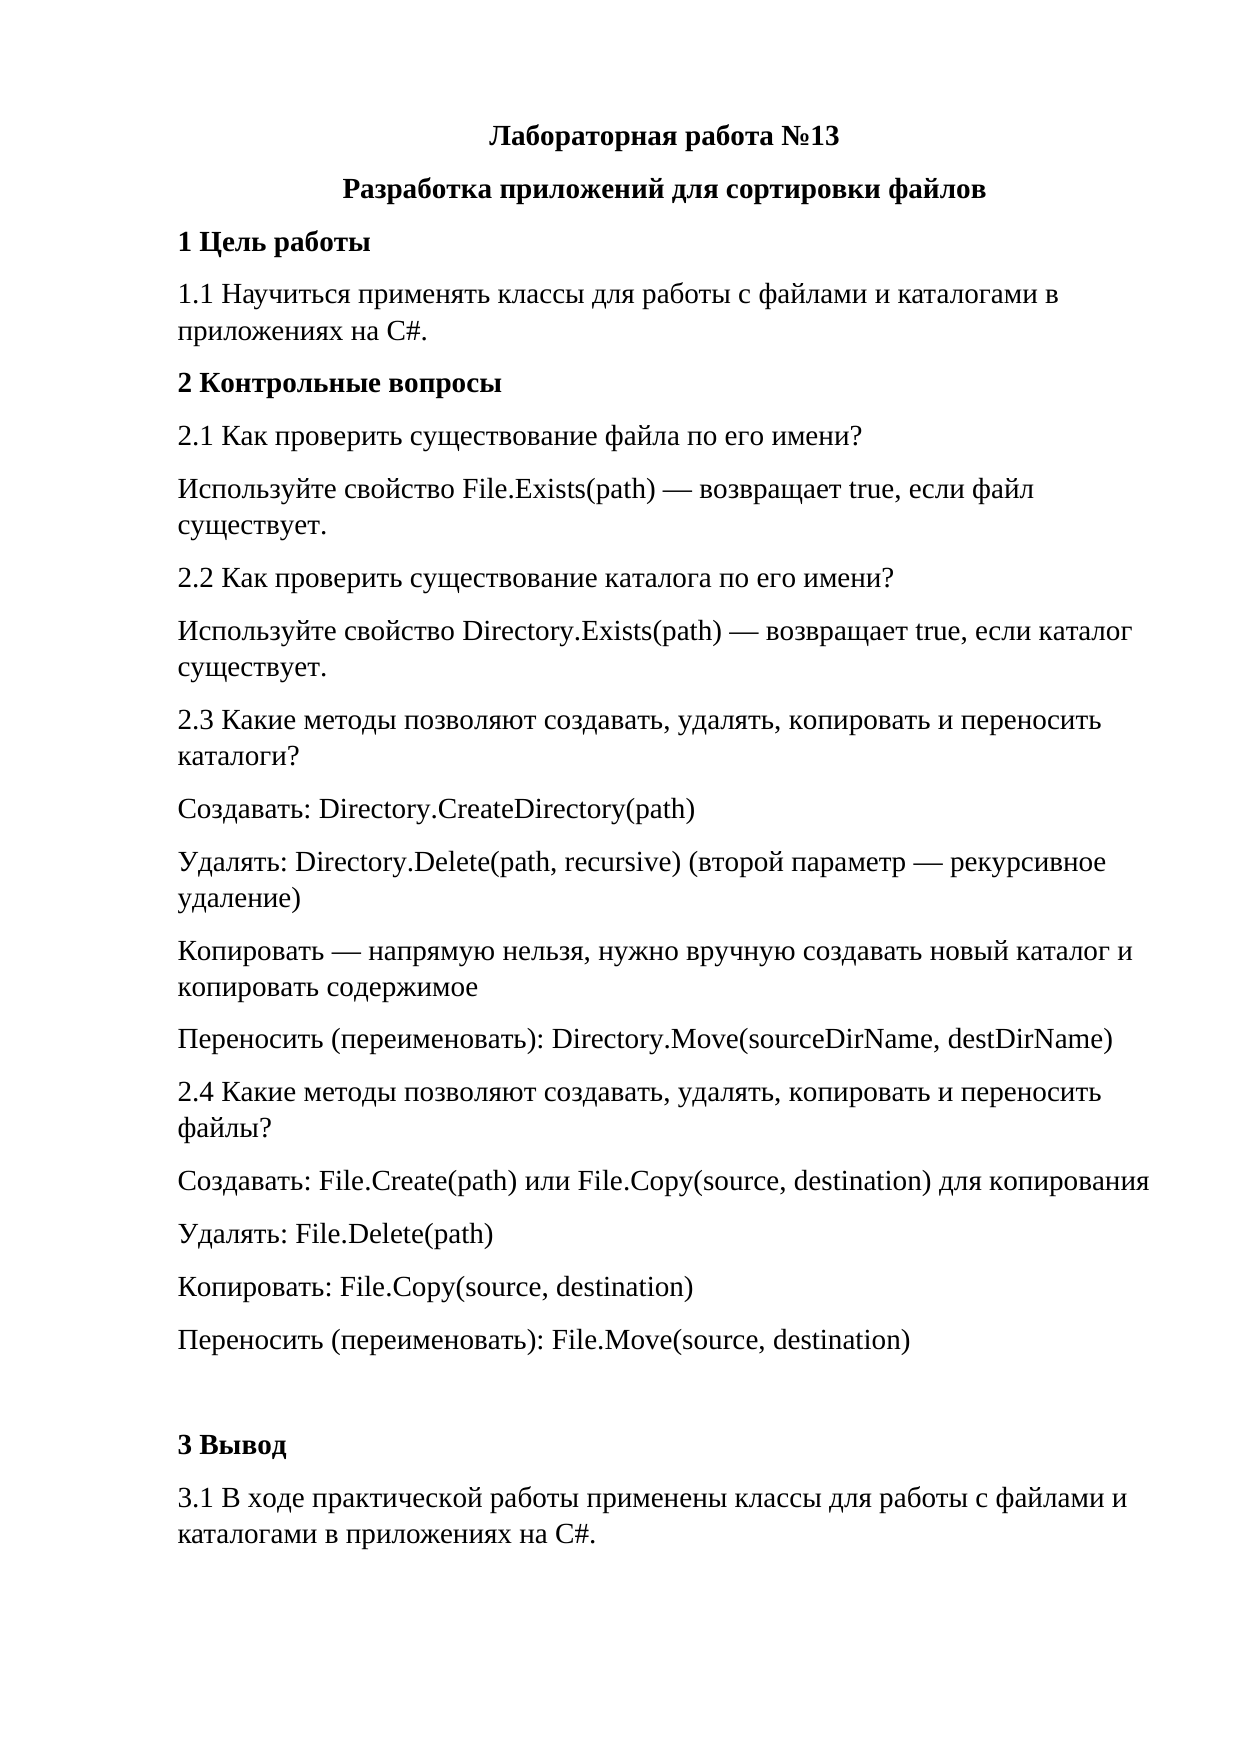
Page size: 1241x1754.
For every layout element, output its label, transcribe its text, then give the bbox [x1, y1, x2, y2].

text Удалять: File.Delete(path) [177, 1216, 1152, 1250]
text 2.2 Как проверить существование каталога по его имени? [177, 560, 1152, 594]
text 2.1 Как проверить существование файла по его имени? [177, 418, 1152, 452]
text Разработка приложений для сортировки файлов [177, 171, 1152, 204]
text 1.1 Научиться применять классы для работы с файлами и каталогами в приложениях на C#. [177, 277, 1152, 346]
text Используйте свойство Directory.Exists(path) — возвращает true, если каталог существует. [177, 613, 1152, 683]
text Лабораторная работа №13 [177, 118, 1152, 152]
text 1 Цель работы [177, 224, 1152, 257]
text Переносить (переименовать): File.Move(source, destination) [177, 1322, 1152, 1355]
text 2.3 Какие методы позволяют создавать, удалять, копировать и переносить каталоги? [177, 702, 1152, 772]
text Удалять: Directory.Delete(path, recursive) (второй параметр — рекурсивное удаление) [177, 844, 1152, 913]
text Переносить (переименовать): Directory.Move(sourceDirName, destDirName) [177, 1022, 1152, 1055]
text 3 Вывод [177, 1427, 1152, 1461]
text Создавать: Directory.CreateDirectory(path) [177, 791, 1152, 824]
text 2.4 Какие методы позволяют создавать, удалять, копировать и переносить файлы? [177, 1074, 1152, 1144]
text Копировать — напрямую нельзя, нужно вручную создавать новый каталог и копировать содержимое [177, 933, 1152, 1002]
text Копировать: File.Copy(source, destination) [177, 1269, 1152, 1302]
text Используйте свойство File.Exists(path) — возвращает true, если файл существует. [177, 471, 1152, 541]
text 3.1 В ходе практической работы применены классы для работы с файлами и каталогами в приложениях на C#. [177, 1480, 1152, 1550]
text Создавать: File.Create(path) или File.Copy(source, destination) для копирования [177, 1163, 1152, 1197]
text 2 Контрольные вопросы [177, 366, 1152, 399]
